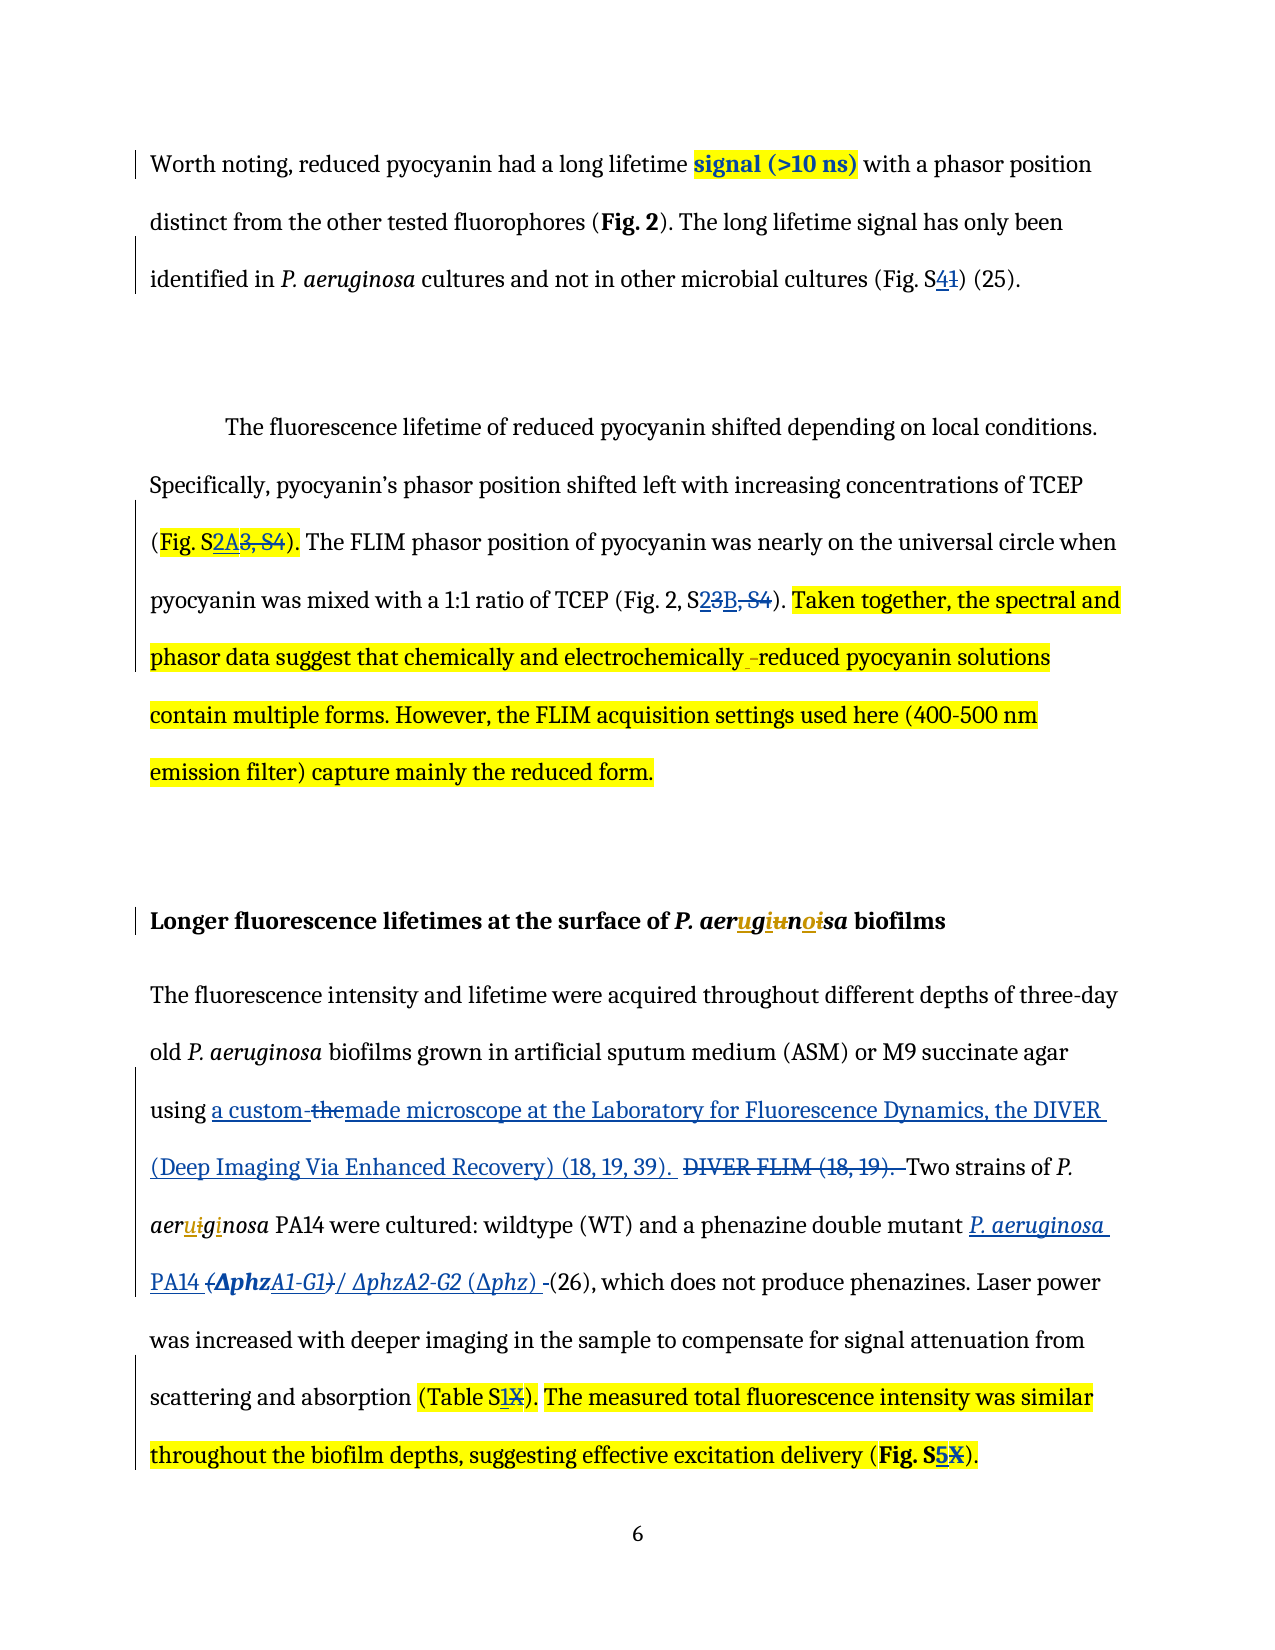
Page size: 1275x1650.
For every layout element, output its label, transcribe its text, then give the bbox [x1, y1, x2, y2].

text Longer fluorescence lifetimes at the surface of P. aergnsa biofilms [150, 907, 1125, 935]
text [150, 150, 1125, 294]
text The fluorescence intensity and lifetime were acquired throughout different depths of three-day old P. aeruginosa biofilms grown in artificial sputum medium (ASM) or M9 succinate agar using Two strains of P. aergnosa PA14 were cultured: wildtype (WT) and a phenazine double mutant ∆phz(26), which does not produce phenazines. Laser power was increased with deeper imaging in the sample to compensate for signal attenuation from scattering and absorption (Table S). The measured total fluorescence intensity was similar throughout the biofilm depths, suggesting effective excitation delivery (Fig. S). [150, 981, 1125, 1469]
text The fluorescence lifetime of reduced pyocyanin shifted depending on local conditions. Specifically, pyocyanin’s phasor position shifted left with increasing concentrations of TCEP (Fig. S). The FLIM phasor position of pyocyanin was nearly on the universal circle when pyocyanin was mixed with a 1:1 ratio of TCEP (Fig. 2, S). Taken together, the spectral and phasor data suggest that chemically and electrochemicallyreduced pyocyanin solutions contain multiple forms. However, the FLIM acquisition settings used here (400-500 nm emission filter) capture mainly the reduced form. [150, 413, 1125, 787]
